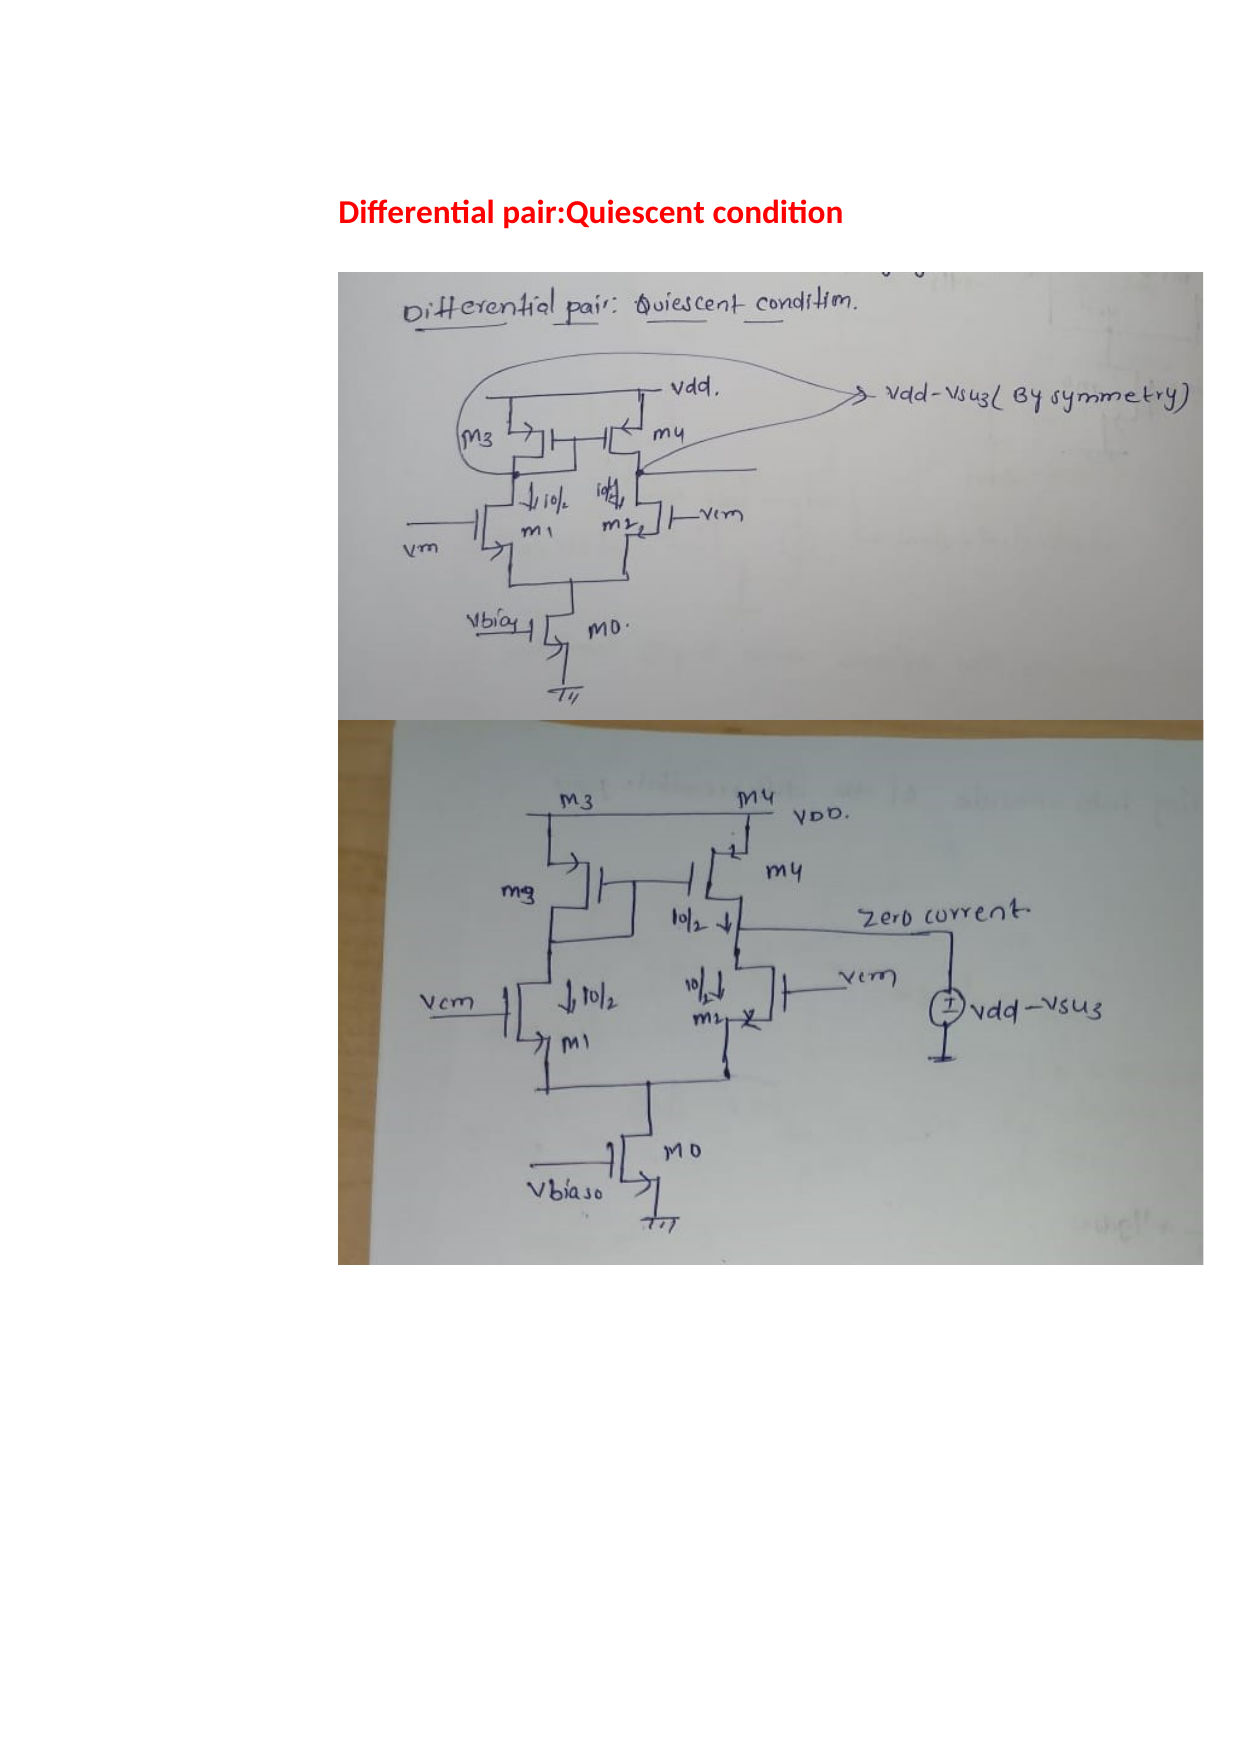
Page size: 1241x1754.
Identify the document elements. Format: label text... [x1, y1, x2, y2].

picture [338, 272, 1204, 1265]
text Differential pair:Quiescent condition [187, 191, 1053, 231]
